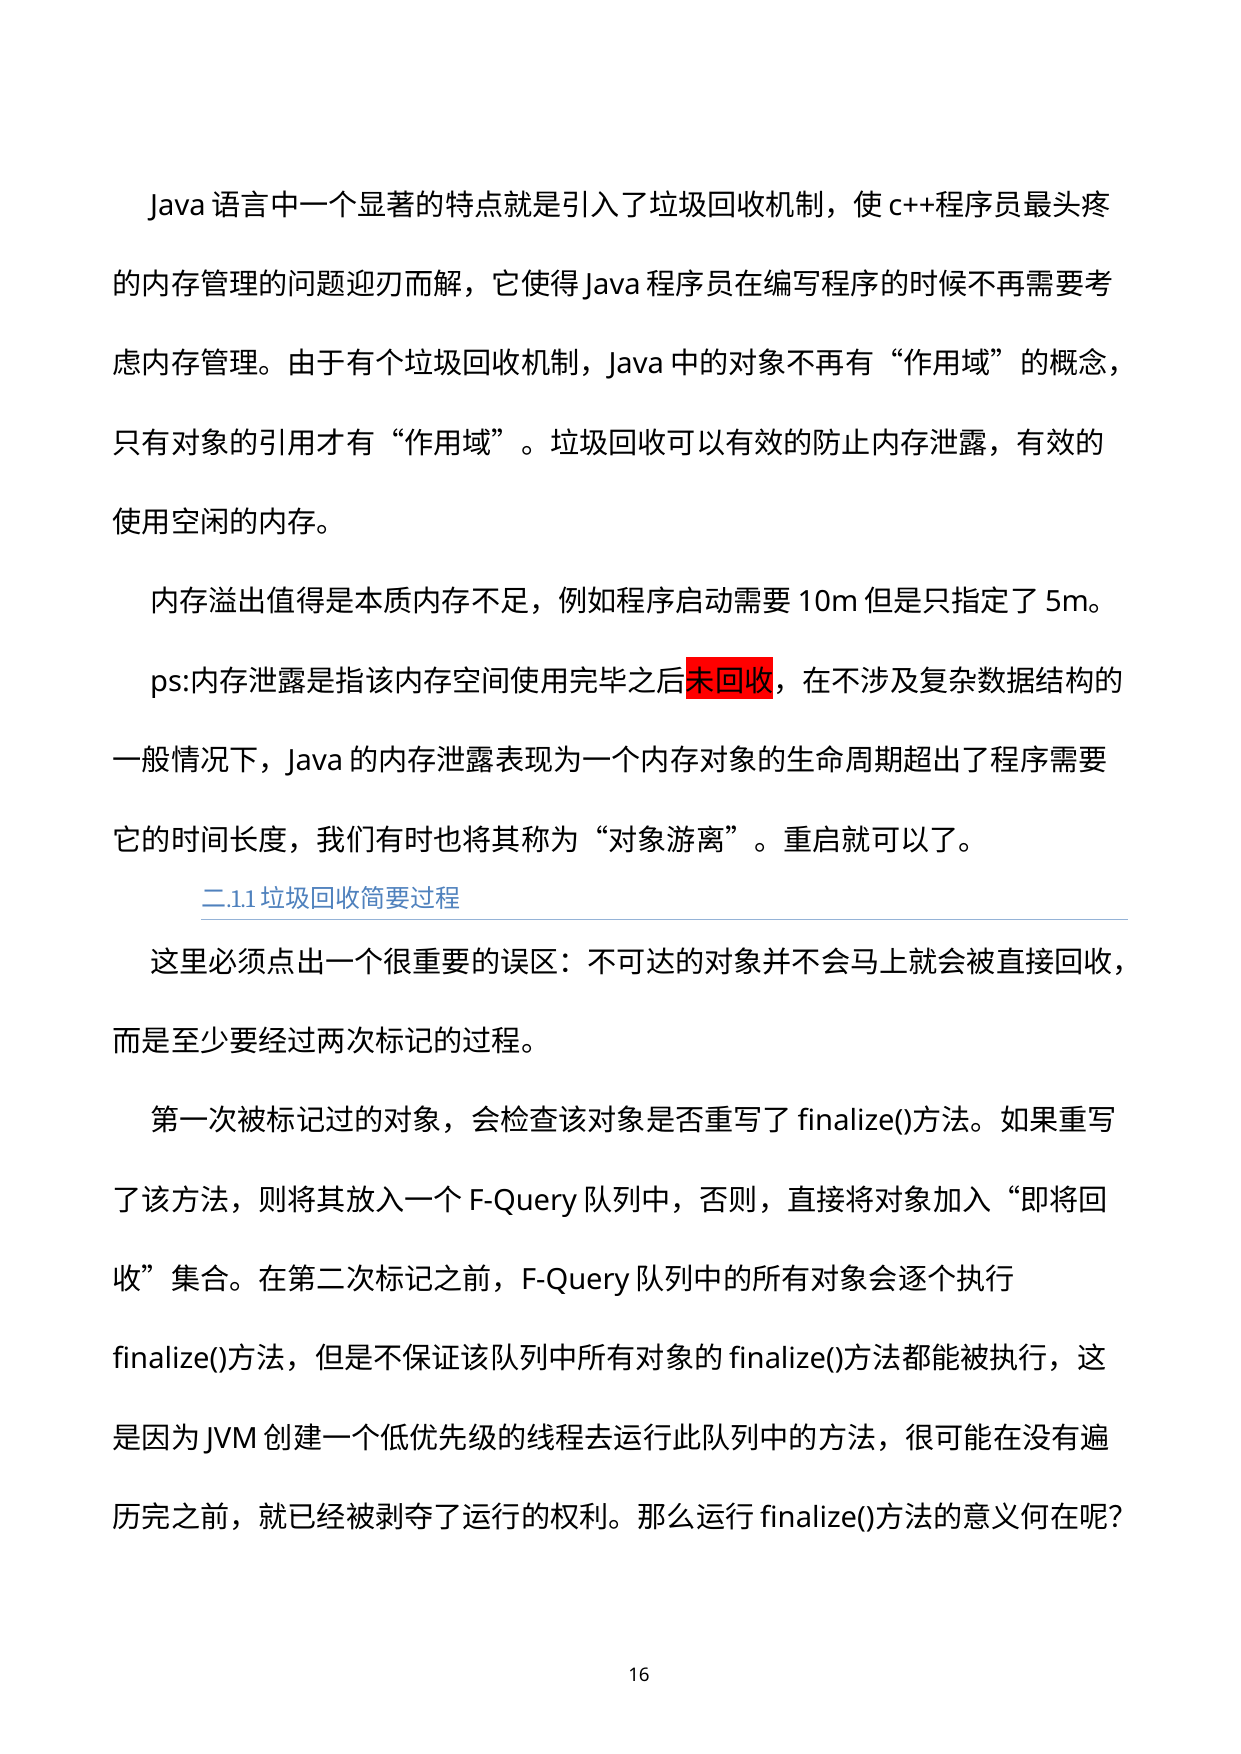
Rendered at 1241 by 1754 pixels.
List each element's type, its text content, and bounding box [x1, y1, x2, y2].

text Java语言中一个显著的特点就是引入了垃圾回收机制，使c++程序员最头疼的内存管理的问题迎刃而解，它使得Java程序员在编写程序的时候不再需要考虑内存管理。由于有个垃圾回收机制，Java中的对象不再有“作用域”的概念，只有对象的引用才有“作用域”。垃圾回收可以有效的防止内存泄露，有效的使用空闲的内存。 [112, 163, 1128, 559]
text ps:内存泄露是指该内存空间使用完毕之后未回收，在不涉及复杂数据结构的一般情况下，Java的内存泄露表现为一个内存对象的生命周期超出了程序需要它的时间长度，我们有时也将其称为“对象游离”。重启就可以了。 [112, 639, 1128, 877]
subtitle 垃圾回收简要过程 [201, 877, 1128, 919]
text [112, 1078, 1128, 1555]
text 内存溢出值得是本质内存不足，例如程序启动需要10m但是只指定了5m。 [112, 559, 1128, 639]
text 这里必须点出一个很重要的误区：不可达的对象并不会马上就会被直接回收，而是至少要经过两次标记的过程。 [112, 920, 1128, 1078]
